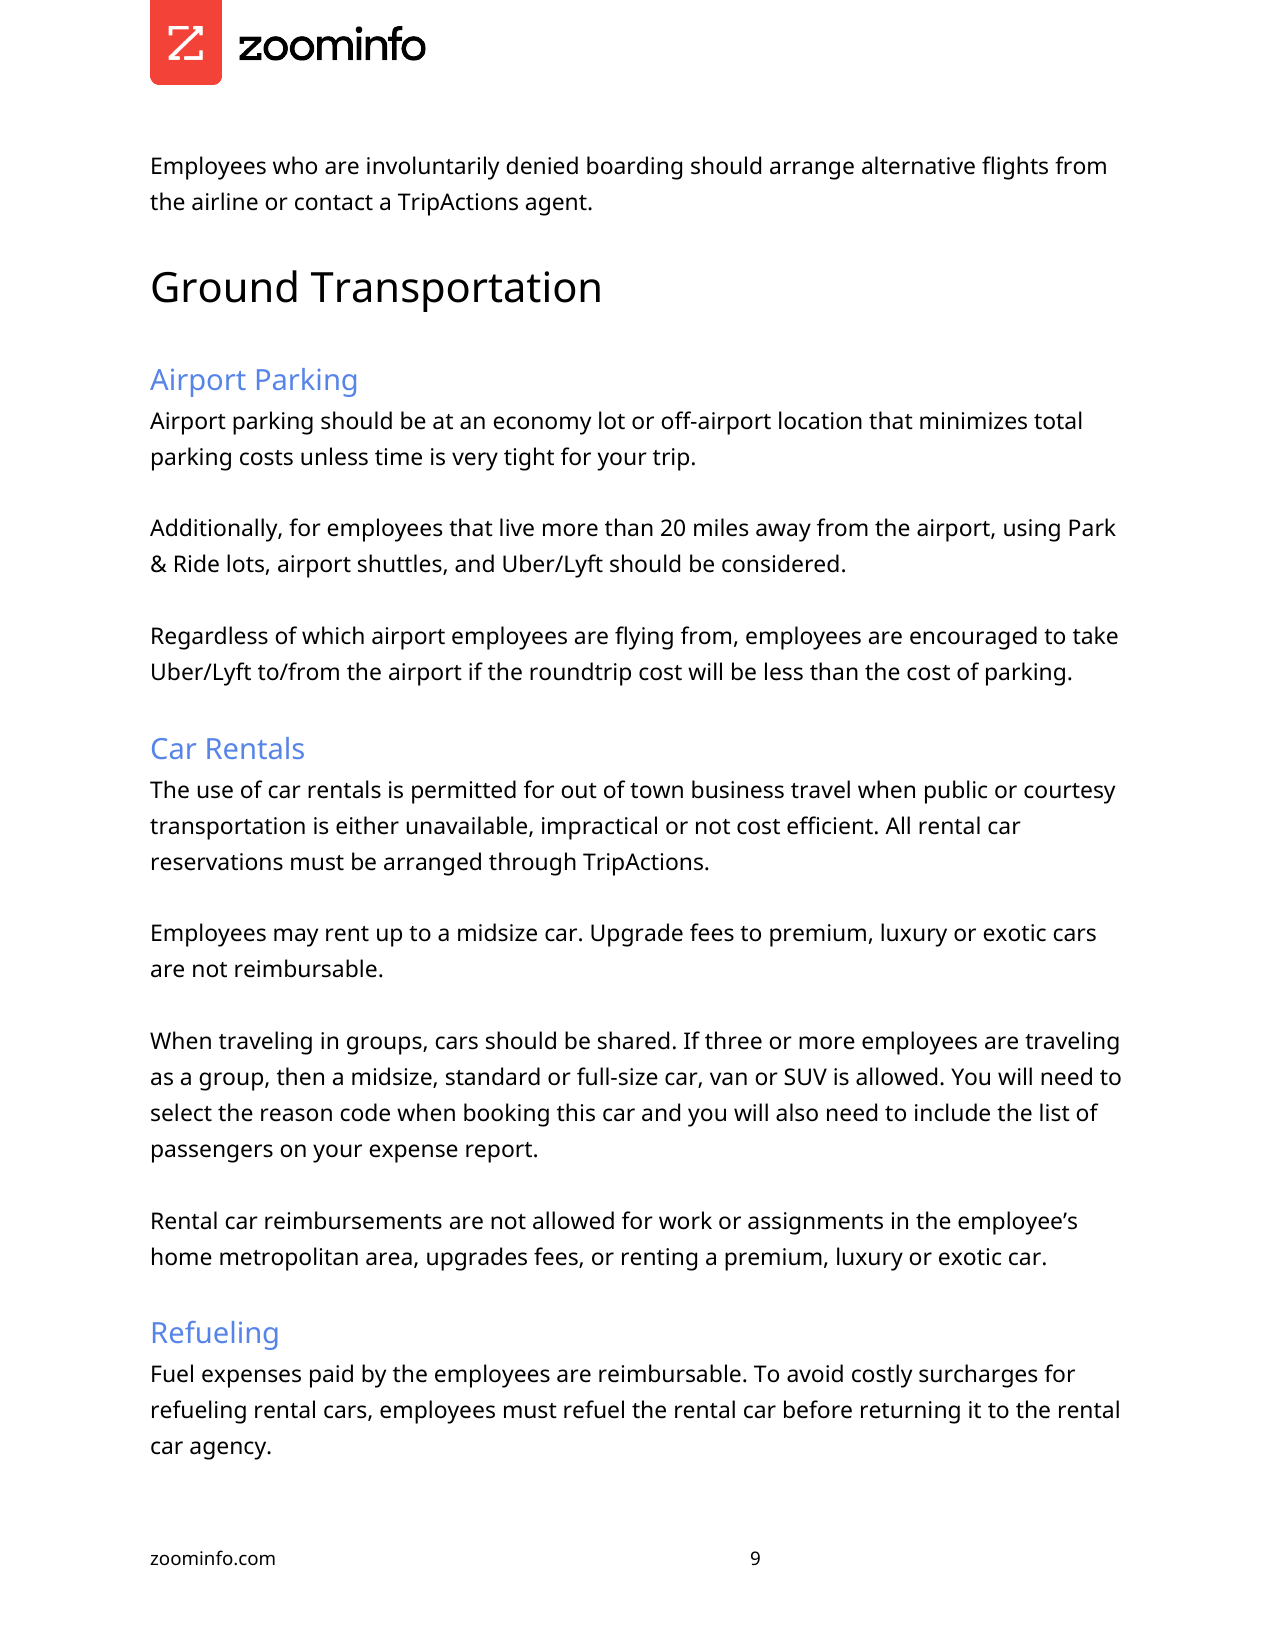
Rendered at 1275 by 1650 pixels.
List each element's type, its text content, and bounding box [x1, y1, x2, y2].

text Fuel expenses paid by the employees are reimbursable. To avoid costly surcharges for refueling rental cars, employees must refuel the rental car before returning it to the rental car agency. [150, 1358, 1125, 1461]
text Additionally, for employees that live more than 20 miles away from the airport, using Park & Ride lots, airport shuttles, and Uber/Lyft should be considered. [150, 512, 1125, 579]
text Employees may rent up to a midsize car. Upgrade fees to premium, luxury or exotic cars are not reimbursable. [150, 917, 1125, 984]
picture [150, 0, 426, 85]
subtitle Car Rentals [150, 728, 1125, 768]
text When traveling in groups, cars should be shared. If three or more employees are traveling as a group, then a midsize, standard or full-size car, van or SUV is allowed. You will need to select the reason code when booking this car and you will also need to include the list of passengers on your expense report. [150, 1025, 1125, 1164]
text Rental car reimbursements are not allowed for work or assignments in the employee’s home metropolitan area, upgrades fees, or renting a premium, luxury or exotic car. [150, 1205, 1125, 1272]
text Regardless of which airport employees are flying from, employees are encouraged to take Uber/Lyft to/from the airport if the roundtrip cost will be less than the cost of parking. [150, 620, 1125, 687]
text Employees who are involuntarily denied boarding should arrange alternative flights from the airline or contact a TripActions agent. [150, 150, 1125, 217]
subtitle Refueling [150, 1313, 1125, 1352]
subtitle Airport Parking [150, 359, 1125, 399]
subtitle Ground Transportation [150, 258, 1125, 314]
text Airport parking should be at an economy lot or off-airport location that minimizes total parking costs unless time is very tight for your trip. [150, 404, 1125, 472]
text The use of car rentals is permitted for out of town business travel when public or courtesy transportation is either unavailable, impractical or not cost efficient. All rental car reservations must be arranged through TripActions. [150, 774, 1125, 877]
